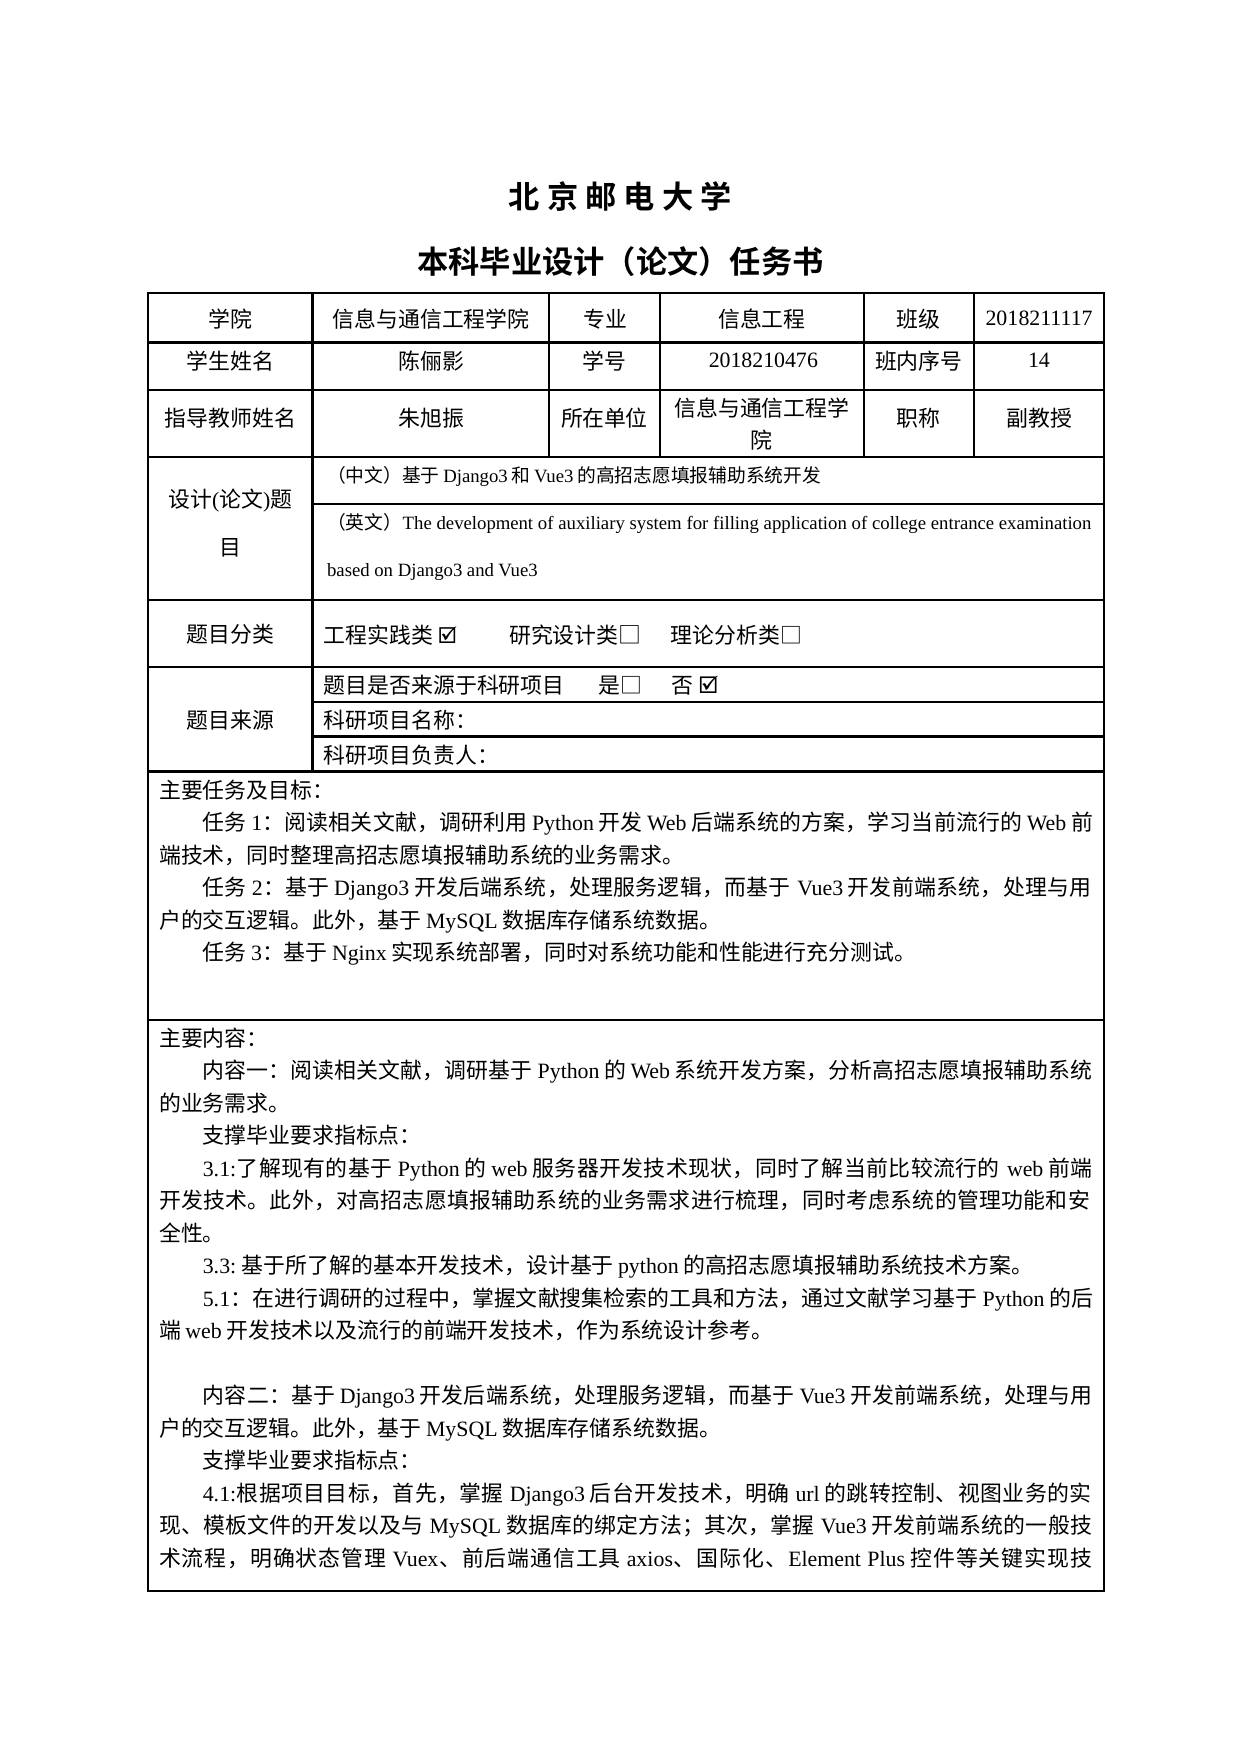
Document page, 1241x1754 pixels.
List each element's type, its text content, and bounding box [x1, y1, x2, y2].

table_cell 所在单位 [550, 391, 659, 456]
table_header 专业 [550, 294, 659, 341]
table_cell 工程实践类 研究设计类□ 理论分析类□ [314, 601, 1103, 666]
table_cell 班内序号 [865, 344, 973, 388]
table_cell 题目分类 [149, 601, 311, 666]
table_cell 2018210476 [661, 344, 863, 388]
text 北 京 邮 电 大 学 [148, 162, 1092, 227]
table_cell 职称 [865, 391, 973, 456]
table_header 信息与通信工程学院 [314, 294, 548, 341]
table_header 班级 [865, 294, 973, 341]
table_cell 学号 [550, 344, 659, 388]
table_cell 题目来源 [149, 668, 311, 770]
table_cell 学生姓名 [149, 344, 311, 388]
table_cell 副教授 [975, 391, 1103, 456]
table_cell 陈俪影 [314, 344, 548, 388]
table_cell （英文）The development of auxiliary system for filling application of college entrance examination based on Django3 and Vue3 [314, 505, 1103, 598]
table_header 学院 [149, 294, 311, 341]
table_cell 指导教师姓名 [149, 391, 311, 456]
text 本科毕业设计（论文）任务书 [148, 227, 1092, 292]
table_cell 题目是否来源于科研项目 是□ 否 [314, 668, 1103, 701]
table_header 2018211117 [975, 294, 1103, 341]
table_cell （中文）基于Django3和Vue3的高招志愿填报辅助系统开发 [314, 458, 1103, 503]
table_cell 科研项目名称： [314, 703, 1103, 735]
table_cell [149, 1021, 1103, 1590]
table_cell 14 [975, 344, 1103, 388]
table_cell 科研项目负责人： [314, 738, 1103, 770]
table_cell 主要任务及目标： 任务1：阅读相关文献，调研利用Python开发Web后端系统的方案，学习当前流行的Web前端技术，同时整理高招志愿填报辅助系统的业务需求。 任务2：基于Django3开发后端系统，处理服务逻辑，而基于Vue3开发前端系统，处理与用户的交互逻辑。此外，基于MySQL数据库存储系统数据。 任务3：基于Nginx实现系统部署，同时对系统功能和性能进行充分测试。 [149, 773, 1103, 1018]
table_cell 设计(论文)题目 [149, 458, 311, 598]
table_cell 朱旭振 [314, 391, 548, 456]
table_header 信息工程 [661, 294, 863, 341]
table_cell 信息与通信工程学院 [661, 391, 863, 456]
